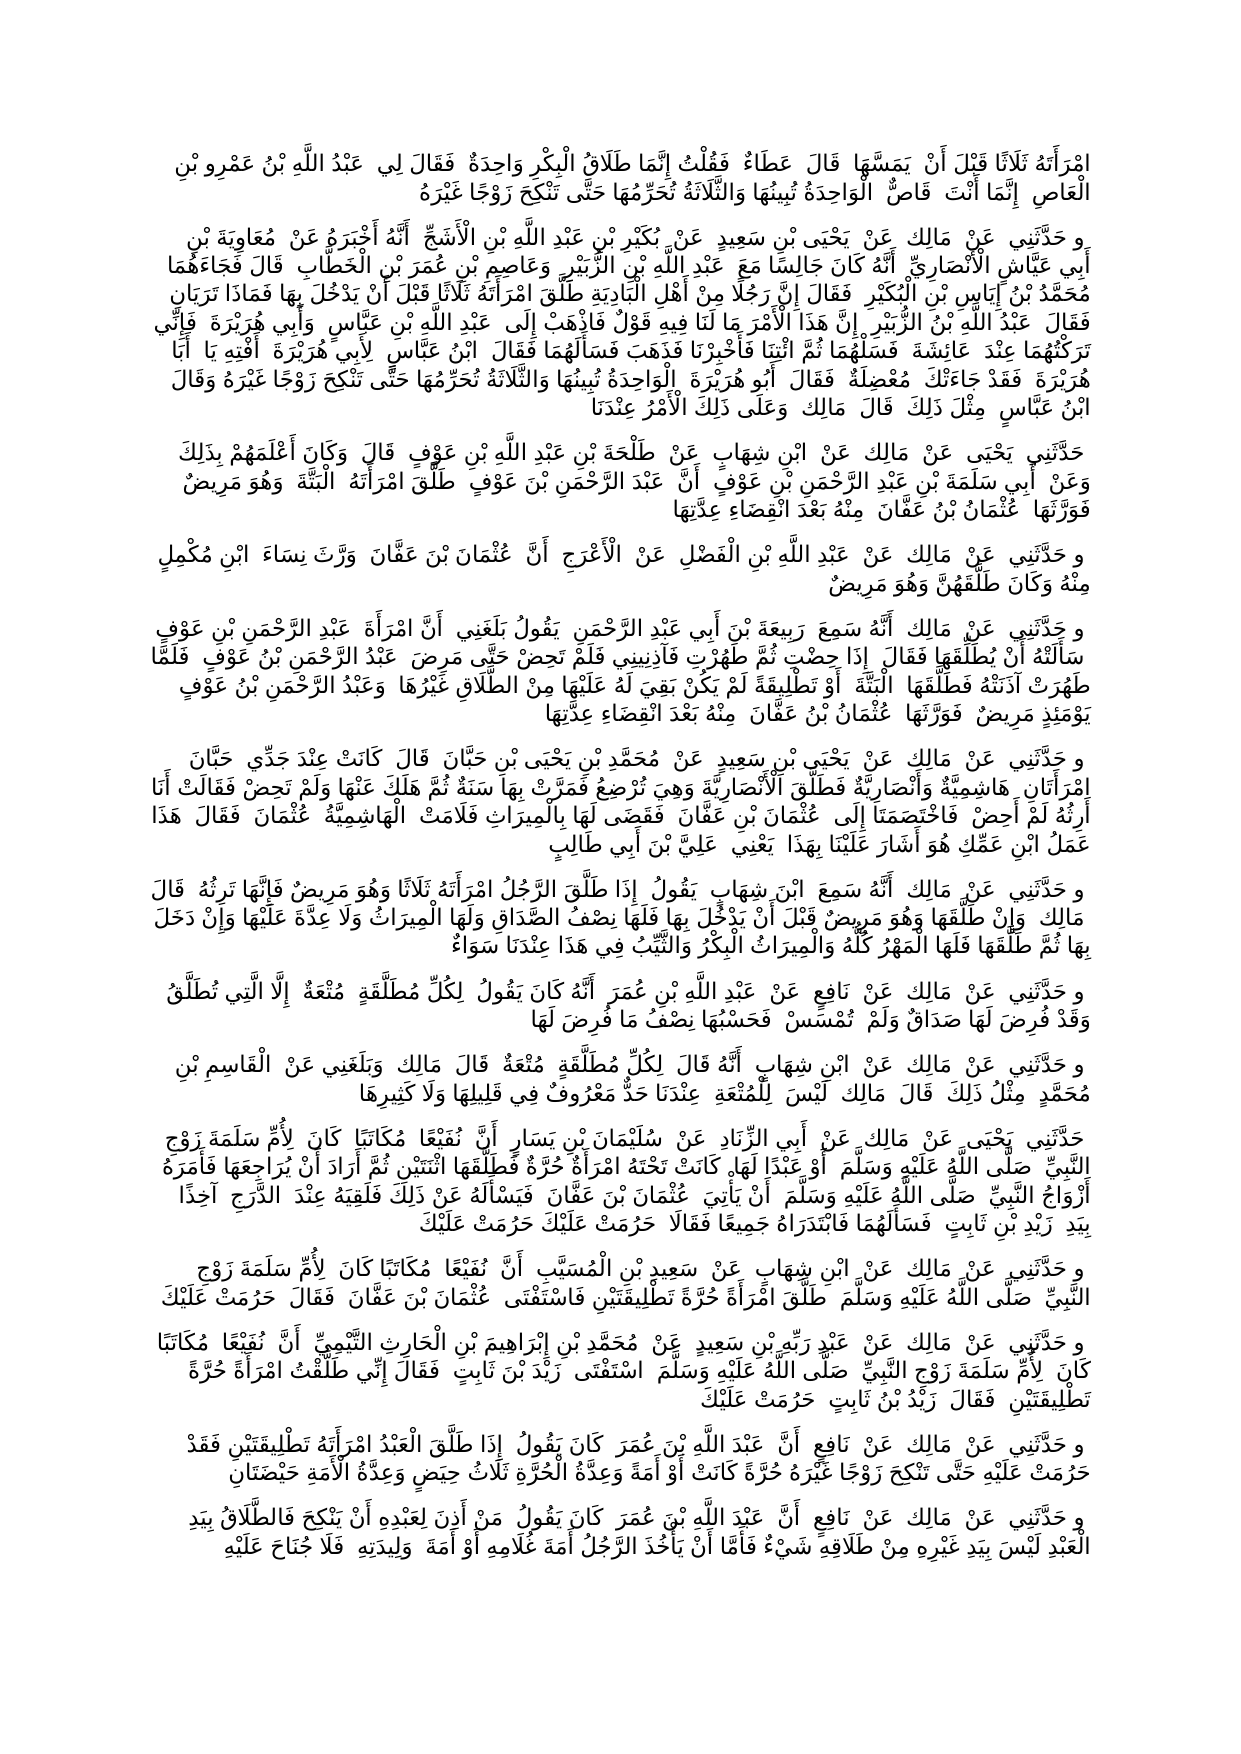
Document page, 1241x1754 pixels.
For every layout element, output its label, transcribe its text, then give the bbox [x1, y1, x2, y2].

text ‏ ‏و حَدَّثَنِي ‏ ‏عَنْ ‏ ‏مَالِك ‏ ‏أَنَّهُ سَمِعَ ‏ ‏رَبِيعَةَ بْنَ أَبِي عَبْدِ الرَّحْمَنِ ‏ ‏يَقُولُ بَلَغَنِي ‏ ‏أَنَّ امْرَأَةَ ‏ ‏عَبْدِ الرَّحْمَنِ بْنِ عَوْفٍ ‏ ‏سَأَلَتْهُ أَنْ يُطَلِّقَهَا فَقَالَ ‏ ‏إِذَا حِضْتِ ثُمَّ طَهُرْتِ فَآذِنِينِي فَلَمْ تَحِضْ حَتَّى مَرِضَ ‏ ‏عَبْدُ الرَّحْمَنِ بْنُ عَوْفٍ ‏ ‏فَلَمَّا طَهُرَتْ آذَنَتْهُ فَطَلَّقَهَا ‏ ‏الْبَتَّةَ ‏ ‏أَوْ تَطْلِيقَةً لَمْ يَكُنْ بَقِيَ لَهُ عَلَيْهَا مِنْ الطَّلَاقِ غَيْرُهَا ‏ ‏وَعَبْدُ الرَّحْمَنِ بْنُ عَوْفٍ ‏ ‏يَوْمَئِذٍ مَرِيضٌ ‏ ‏فَوَرَّثَهَا ‏ ‏عُثْمَانُ بْنُ عَفَّانَ ‏ ‏مِنْهُ بَعْدَ انْقِضَاءِ عِدَّتِهَا ‏ [150, 615, 1090, 726]
text ‏ ‏و حَدَّثَنِي ‏ ‏عَنْ ‏ ‏مَالِك ‏ ‏عَنْ ‏ ‏نَافِعٍ ‏ ‏عَنْ ‏ ‏عَبْدِ اللَّهِ بْنِ عُمَرَ ‏ ‏أَنَّهُ كَانَ يَقُولُ ‏ ‏لِكُلِّ مُطَلَّقَةٍ ‏ ‏مُتْعَةٌ ‏ ‏إِلَّا الَّتِي تُطَلَّقُ وَقَدْ فُرِضَ لَهَا صَدَاقٌ وَلَمْ ‏ ‏تُمْسَسْ ‏ ‏فَحَسْبُهَا نِصْفُ مَا فُرِضَ لَهَا ‏ [150, 978, 1090, 1032]
text ‏ ‏و حَدَّثَنِي ‏ ‏عَنْ ‏ ‏مَالِك ‏ ‏عَنْ ‏ ‏ابْنِ شِهَابٍ ‏ ‏عَنْ ‏ ‏سَعِيدِ بْنِ الْمُسَيَّبِ ‏ ‏أَنَّ ‏ ‏نُفَيْعًا ‏ ‏مُكَاتَبًا كَانَ ‏ ‏لِأُمِّ سَلَمَةَ زَوْجِ النَّبِيِّ ‏ ‏صَلَّى اللَّهُ عَلَيْهِ وَسَلَّمَ ‏ ‏طَلَّقَ امْرَأَةً حُرَّةً تَطْلِيقَتَيْنِ فَاسْتَفْتَى ‏ ‏عُثْمَانَ بْنَ عَفَّانَ ‏ ‏فَقَالَ ‏ ‏حَرُمَتْ عَلَيْكَ ‏ [150, 1255, 1090, 1310]
text ‏ ‏و حَدَّثَنِي ‏ ‏عَنْ ‏ ‏مَالِك ‏ ‏عَنْ ‏ ‏عَبْدِ رَبِّهِ بْنِ سَعِيدٍ ‏ ‏عَنْ ‏ ‏مُحَمَّدِ بْنِ إِبْرَاهِيمَ بْنِ الْحَارِثِ التَّيْمِيِّ ‏ ‏أَنَّ ‏ ‏نُفَيْعًا ‏ ‏مُكَاتَبًا كَانَ ‏ ‏لِأُمِّ سَلَمَةَ زَوْجِ النَّبِيِّ ‏ ‏صَلَّى اللَّهُ عَلَيْهِ وَسَلَّمَ ‏ ‏اسْتَفْتَى ‏ ‏زَيْدَ بْنَ ثَابِتٍ ‏ ‏فَقَالَ إِنِّي طَلَّقْتُ امْرَأَةً حُرَّةً تَطْلِيقَتَيْنِ ‏ ‏فَقَالَ ‏ ‏زَيْدُ بْنُ ثَابِتٍ ‏ ‏حَرُمَتْ عَلَيْكَ ‏ [150, 1329, 1090, 1412]
text ‏ ‏و حَدَّثَنِي ‏ ‏عَنْ ‏ ‏مَالِك ‏ ‏عَنْ ‏ ‏ابْنِ شِهَابٍ ‏ ‏أَنَّهُ قَالَ ‏ ‏لِكُلِّ مُطَلَّقَةٍ ‏ ‏مُتْعَةٌ ‏ ‏قَالَ ‏ ‏مَالِك ‏ ‏وَبَلَغَنِي عَنْ ‏ ‏الْقَاسِمِ بْنِ مُحَمَّدٍ ‏ ‏مِثْلُ ذَلِكَ ‏ ‏قَالَ ‏ ‏مَالِك ‏ ‏لَيْسَ ‏ ‏لِلْمُتْعَةِ ‏ ‏عِنْدَنَا حَدٌّ مَعْرُوفٌ فِي قَلِيلِهَا وَلَا كَثِيرِهَا ‏ [150, 1051, 1090, 1106]
text ‏ ‏و حَدَّثَنِي ‏ ‏عَنْ ‏ ‏مَالِك ‏ ‏عَنْ ‏ ‏نَافِعٍ ‏ ‏أَنَّ ‏ ‏عَبْدَ اللَّهِ بْنَ عُمَرَ ‏ ‏كَانَ يَقُولُ ‏ ‏مَنْ أَذِنَ لِعَبْدِهِ أَنْ يَنْكِحَ فَالطَّلَاقُ بِيَدِ الْعَبْدِ لَيْسَ بِيَدِ غَيْرِهِ مِنْ طَلَاقِهِ شَيْءٌ فَأَمَّا أَنْ يَأْخُذَ الرَّجُلُ أَمَةَ غُلَامِهِ أَوْ أَمَةَ ‏ ‏وَلِيدَتِهِ ‏ ‏فَلَا جُنَاحَ عَلَيْهِ ‏ [150, 1504, 1090, 1559]
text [150, 150, 1090, 205]
text ‏ ‏و حَدَّثَنِي ‏ ‏عَنْ ‏ ‏مَالِك ‏ ‏عَنْ ‏ ‏نَافِعٍ ‏ ‏أَنَّ ‏ ‏عَبْدَ اللَّهِ بْنَ عُمَرَ ‏ ‏كَانَ يَقُولُ ‏ ‏إِذَا طَلَّقَ الْعَبْدُ امْرَأَتَهُ تَطْلِيقَتَيْنِ فَقَدْ حَرُمَتْ عَلَيْهِ حَتَّى تَنْكِحَ زَوْجًا غَيْرَهُ حُرَّةً كَانَتْ أَوْ أَمَةً وَعِدَّةُ الْحُرَّةِ ثَلَاثُ حِيَضٍ وَعِدَّةُ الْأَمَةِ حَيْضَتَانِ ‏ [150, 1431, 1090, 1485]
text ‏ ‏و حَدَّثَنِي ‏ ‏عَنْ ‏ ‏مَالِك ‏ ‏عَنْ ‏ ‏يَحْيَى بْنِ سَعِيدٍ ‏ ‏عَنْ ‏ ‏بُكَيْرِ بْنِ عَبْدِ اللَّهِ بْنِ الْأَشَجِّ ‏ ‏أَنَّهُ أَخْبَرَهُ عَنْ ‏ ‏مُعَاوِيَةَ بْنِ أَبِي عَيَّاشٍ الْأَنْصَارِيِّ ‏ ‏أَنَّهُ كَانَ جَالِسًا مَعَ ‏ ‏عَبْدِ اللَّهِ بْنِ الزُّبَيْرِ ‏ ‏وَعَاصِمِ بْنِ عُمَرَ بْنِ الْخَطَّابِ ‏ ‏قَالَ فَجَاءَهُمَا ‏ ‏مُحَمَّدُ بْنُ إِيَاسِ بْنِ الْبُكَيْرِ ‏ ‏فَقَالَ إِنَّ رَجُلًا مِنْ أَهْلِ الْبَادِيَةِ طَلَّقَ امْرَأَتَهُ ثَلَاثًا قَبْلَ أَنْ يَدْخُلَ بِهَا فَمَاذَا تَرَيَانِ فَقَالَ ‏ ‏عَبْدُ اللَّهِ بْنُ الزُّبَيْرِ ‏ ‏إِنَّ هَذَا الْأَمْرَ مَا لَنَا فِيهِ قَوْلٌ فَاذْهَبْ إِلَى ‏ ‏عَبْدِ اللَّهِ بْنِ عَبَّاسٍ ‏ ‏وَأَبِي هُرَيْرَةَ ‏ ‏فَإِنِّي تَرَكْتُهُمَا عِنْدَ ‏ ‏عَائِشَةَ ‏ ‏فَسَلْهُمَا ثُمَّ ائْتِنَا فَأَخْبِرْنَا فَذَهَبَ فَسَأَلَهُمَا فَقَالَ ‏ ‏ابْنُ عَبَّاسٍ ‏ ‏لِأَبِي هُرَيْرَةَ ‏ ‏أَفْتِهِ يَا ‏ ‏أَبَا هُرَيْرَةَ ‏ ‏فَقَدْ جَاءَتْكَ ‏ ‏مُعْضِلَةٌ ‏ ‏فَقَالَ ‏ ‏أَبُو هُرَيْرَةَ ‏ ‏الْوَاحِدَةُ تُبِينُهَا وَالثَّلَاثَةُ تُحَرِّمُهَا حَتَّى تَنْكِحَ زَوْجًا غَيْرَهُ وَقَالَ ‏ ‏ابْنُ عَبَّاسٍ ‏ ‏مِثْلَ ذَلِكَ ‏ ‏قَالَ ‏ ‏مَالِك ‏ ‏وَعَلَى ذَلِكَ الْأَمْرُ عِنْدَنَا ‏ [150, 223, 1090, 421]
text ‏ ‏حَدَّثَنِي ‏ ‏يَحْيَى ‏ ‏عَنْ ‏ ‏مَالِك ‏ ‏عَنْ ‏ ‏أَبِي الزِّنَادِ ‏ ‏عَنْ ‏ ‏سُلَيْمَانَ بْنِ يَسَارٍ ‏ ‏أَنَّ ‏ ‏نُفَيْعًا ‏ ‏مُكَاتَبًا ‏ ‏كَانَ ‏ ‏لِأُمِّ سَلَمَةَ زَوْجِ النَّبِيِّ ‏ ‏صَلَّى اللَّهُ عَلَيْهِ وَسَلَّمَ ‏ ‏أَوْ عَبْدًا لَهَا ‏ ‏كَانَتْ تَحْتَهُ امْرَأَةٌ حُرَّةٌ فَطَلَّقَهَا اثْنَتَيْنِ ثُمَّ أَرَادَ أَنْ يُرَاجِعَهَا فَأَمَرَهُ أَزْوَاجُ النَّبِيِّ ‏ ‏صَلَّى اللَّهُ عَلَيْهِ وَسَلَّمَ ‏ ‏أَنْ يَأْتِيَ ‏ ‏عُثْمَانَ بْنَ عَفَّانَ ‏ ‏فَيَسْأَلَهُ عَنْ ذَلِكَ فَلَقِيَهُ عِنْدَ ‏ ‏الدَّرَجِ ‏ ‏آخِذًا بِيَدِ ‏ ‏زَيْدِ بْنِ ثَابِتٍ ‏ ‏فَسَأَلَهُمَا فَابْتَدَرَاهُ جَمِيعًا فَقَالَا ‏ ‏حَرُمَتْ عَلَيْكَ حَرُمَتْ عَلَيْكَ ‏ [150, 1125, 1090, 1236]
text ‏ ‏و حَدَّثَنِي ‏ ‏عَنْ ‏ ‏مَالِك ‏ ‏أَنَّهُ سَمِعَ ‏ ‏ابْنَ شِهَابٍ ‏ ‏يَقُولُ ‏ ‏إِذَا طَلَّقَ الرَّجُلُ امْرَأَتَهُ ثَلَاثًا وَهُوَ مَرِيضٌ فَإِنَّهَا تَرِثُهُ ‏ ‏قَالَ ‏ ‏مَالِك ‏ ‏وَإِنْ طَلَّقَهَا وَهُوَ مَرِيضٌ قَبْلَ أَنْ يَدْخُلَ بِهَا فَلَهَا نِصْفُ الصَّدَاقِ وَلَهَا الْمِيرَاثُ وَلَا عِدَّةَ عَلَيْهَا وَإِنْ دَخَلَ بِهَا ثُمَّ طَلَّقَهَا فَلَهَا الْمَهْرُ كُلُّهُ وَالْمِيرَاثُ الْبِكْرُ وَالثَّيِّبُ فِي هَذَا عِنْدَنَا سَوَاءٌ ‏ [150, 876, 1090, 959]
text ‏ ‏و حَدَّثَنِي ‏ ‏عَنْ ‏ ‏مَالِك ‏ ‏عَنْ ‏ ‏يَحْيَى بْنِ سَعِيدٍ ‏ ‏عَنْ ‏ ‏مُحَمَّدِ بْنِ يَحْيَى بْنِ حَبَّانَ ‏ ‏قَالَ ‏ ‏كَانَتْ عِنْدَ جَدِّي ‏ ‏حَبَّانَ ‏ ‏امْرَأَتَانِ ‏ ‏هَاشِمِيَّةٌ وَأَنْصَارِيَّةٌ فَطَلَّقَ الْأَنْصَارِيَّةَ وَهِيَ تُرْضِعُ فَمَرَّتْ بِهَا سَنَةٌ ثُمَّ هَلَكَ عَنْهَا وَلَمْ تَحِضْ فَقَالَتْ أَنَا أَرِثُهُ لَمْ أَحِضْ ‏ ‏فَاخْتَصَمَتَا إِلَى ‏ ‏عُثْمَانَ بْنِ عَفَّانَ ‏ ‏فَقَضَى لَهَا بِالْمِيرَاثِ فَلَامَتْ ‏ ‏الْهَاشِمِيَّةُ ‏ ‏عُثْمَانَ ‏ ‏فَقَالَ ‏ ‏هَذَا عَمَلُ ابْنِ عَمِّكِ هُوَ أَشَارَ عَلَيْنَا بِهَذَا ‏ ‏يَعْنِي ‏ ‏عَلِيَّ بْنَ أَبِي طَالِبٍ ‏ [150, 745, 1090, 857]
text ‏ ‏و حَدَّثَنِي ‏ ‏عَنْ ‏ ‏مَالِك ‏ ‏عَنْ ‏ ‏عَبْدِ اللَّهِ بْنِ الْفَضْلِ ‏ ‏عَنْ ‏ ‏الْأَعْرَجِ ‏ ‏أَنَّ ‏ ‏عُثْمَانَ بْنَ عَفَّانَ ‏ ‏وَرَّثَ نِسَاءَ ‏ ‏ابْنِ مُكْمِلٍ ‏ ‏مِنْهُ وَكَانَ طَلَّقَهُنَّ وَهُوَ مَرِيضٌ ‏ [150, 541, 1090, 596]
text ‏ ‏حَدَّثَنِي ‏ ‏يَحْيَى ‏ ‏عَنْ ‏ ‏مَالِك ‏ ‏عَنْ ‏ ‏ابْنِ شِهَابٍ ‏ ‏عَنْ ‏ ‏طَلْحَةَ بْنِ عَبْدِ اللَّهِ بْنِ عَوْفٍ ‏ ‏قَالَ ‏ ‏وَكَانَ أَعْلَمَهُمْ بِذَلِكَ ‏ ‏وَعَنْ ‏ ‏أَبِي سَلَمَةَ بْنِ عَبْدِ الرَّحْمَنِ بْنِ عَوْفٍ ‏ ‏أَنَّ ‏ ‏عَبْدَ الرَّحْمَنِ بْنَ عَوْفٍ ‏ ‏طَلَّقَ امْرَأَتَهُ ‏ ‏الْبَتَّةَ ‏ ‏وَهُوَ مَرِيضٌ فَوَرَّثَهَا ‏ ‏عُثْمَانُ بْنُ عَفَّانَ ‏ ‏مِنْهُ بَعْدَ انْقِضَاءِ عِدَّتِهَا ‏ [150, 439, 1090, 522]
